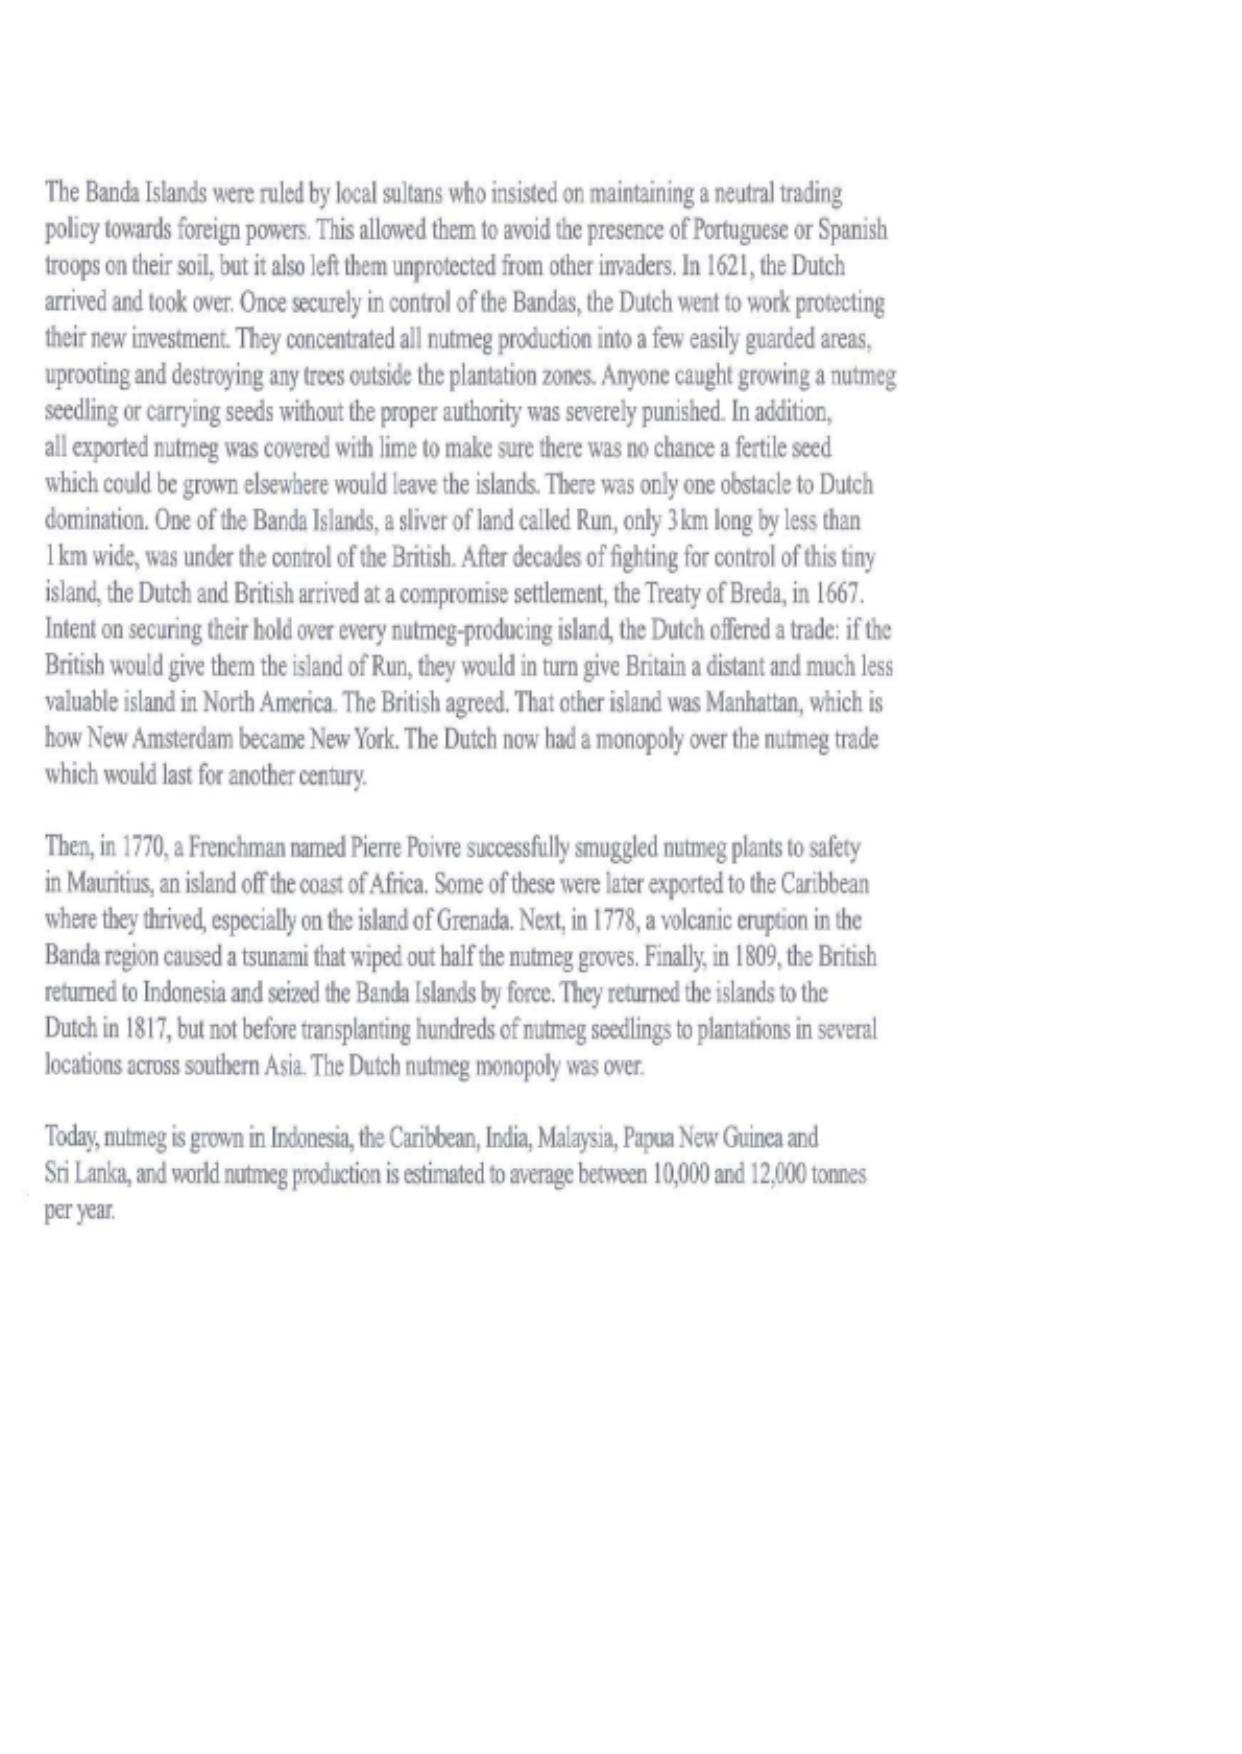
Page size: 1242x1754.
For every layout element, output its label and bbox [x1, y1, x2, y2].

picture [0, 148, 941, 1263]
